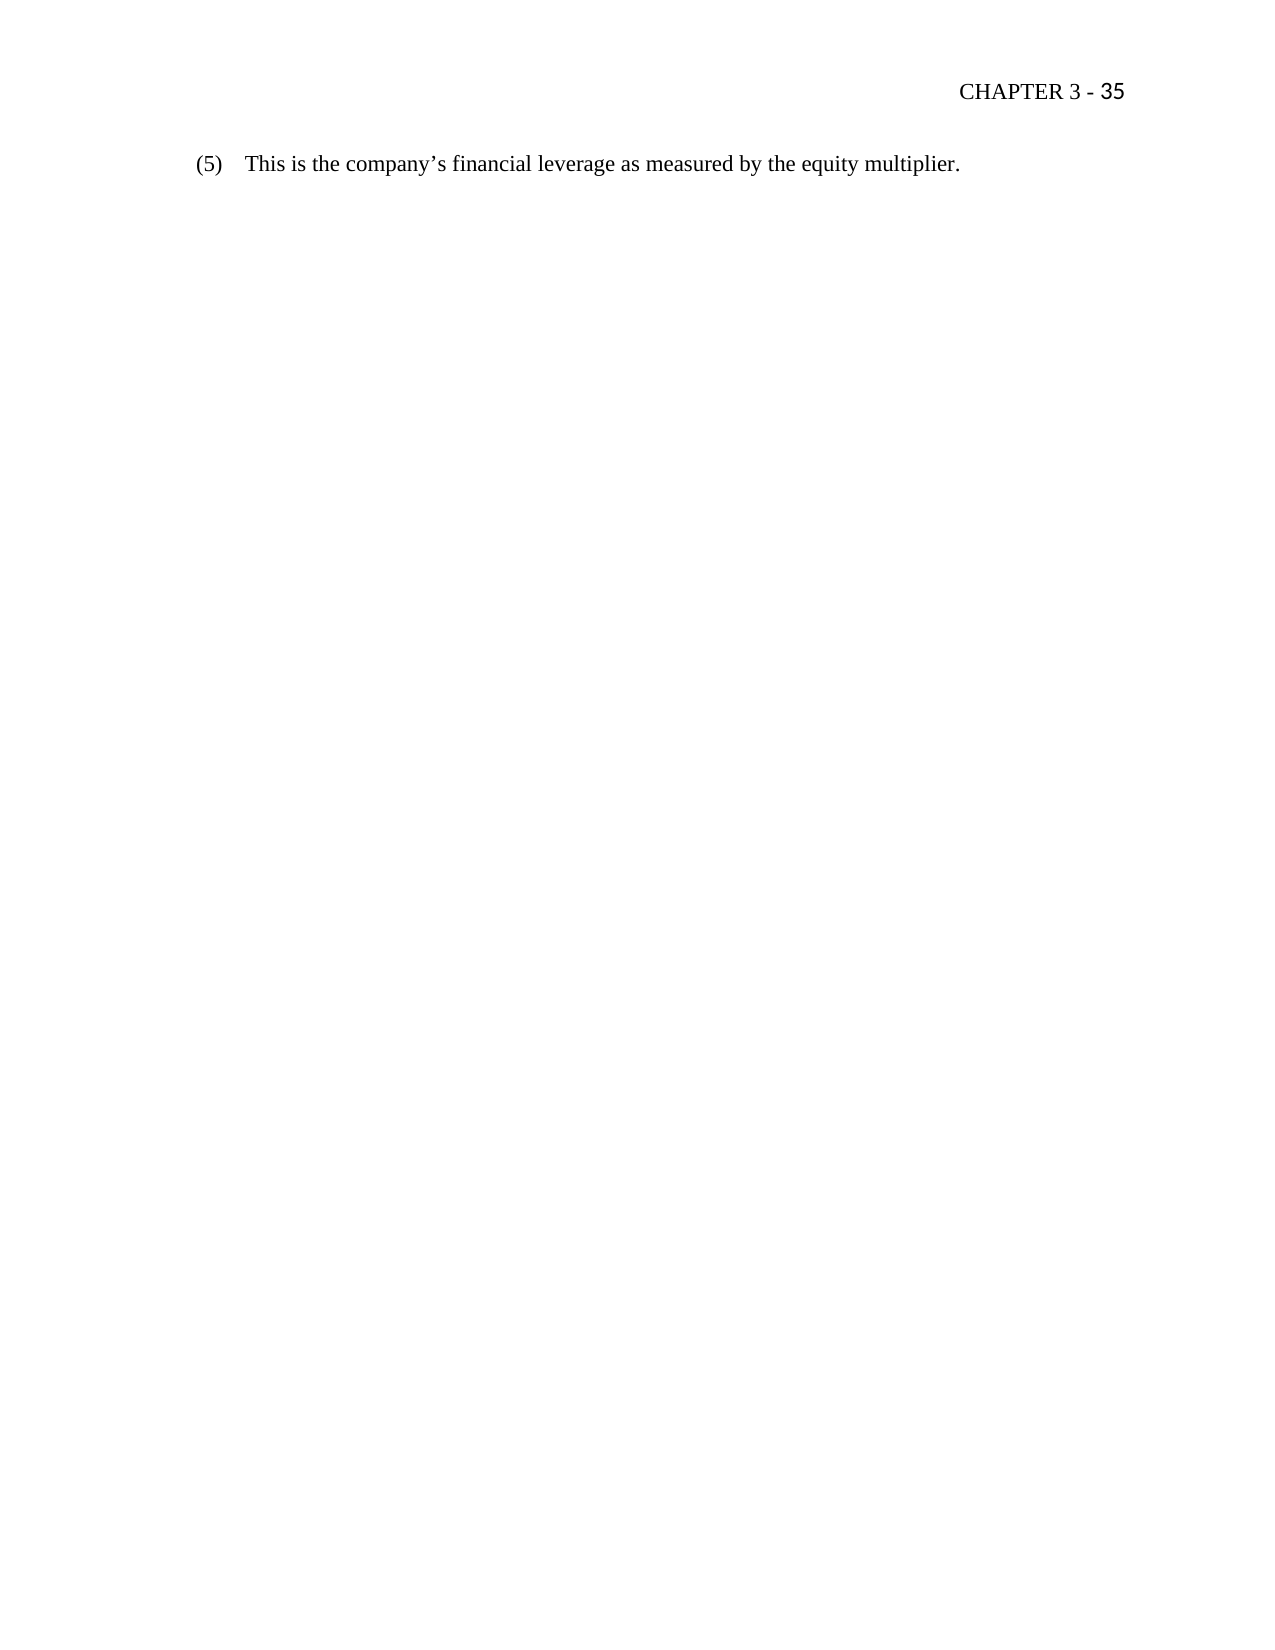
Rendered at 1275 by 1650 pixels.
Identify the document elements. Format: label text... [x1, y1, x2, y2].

text (5) This is the company’s financial leverage as measured by the equity multiplier. [150, 150, 1125, 176]
